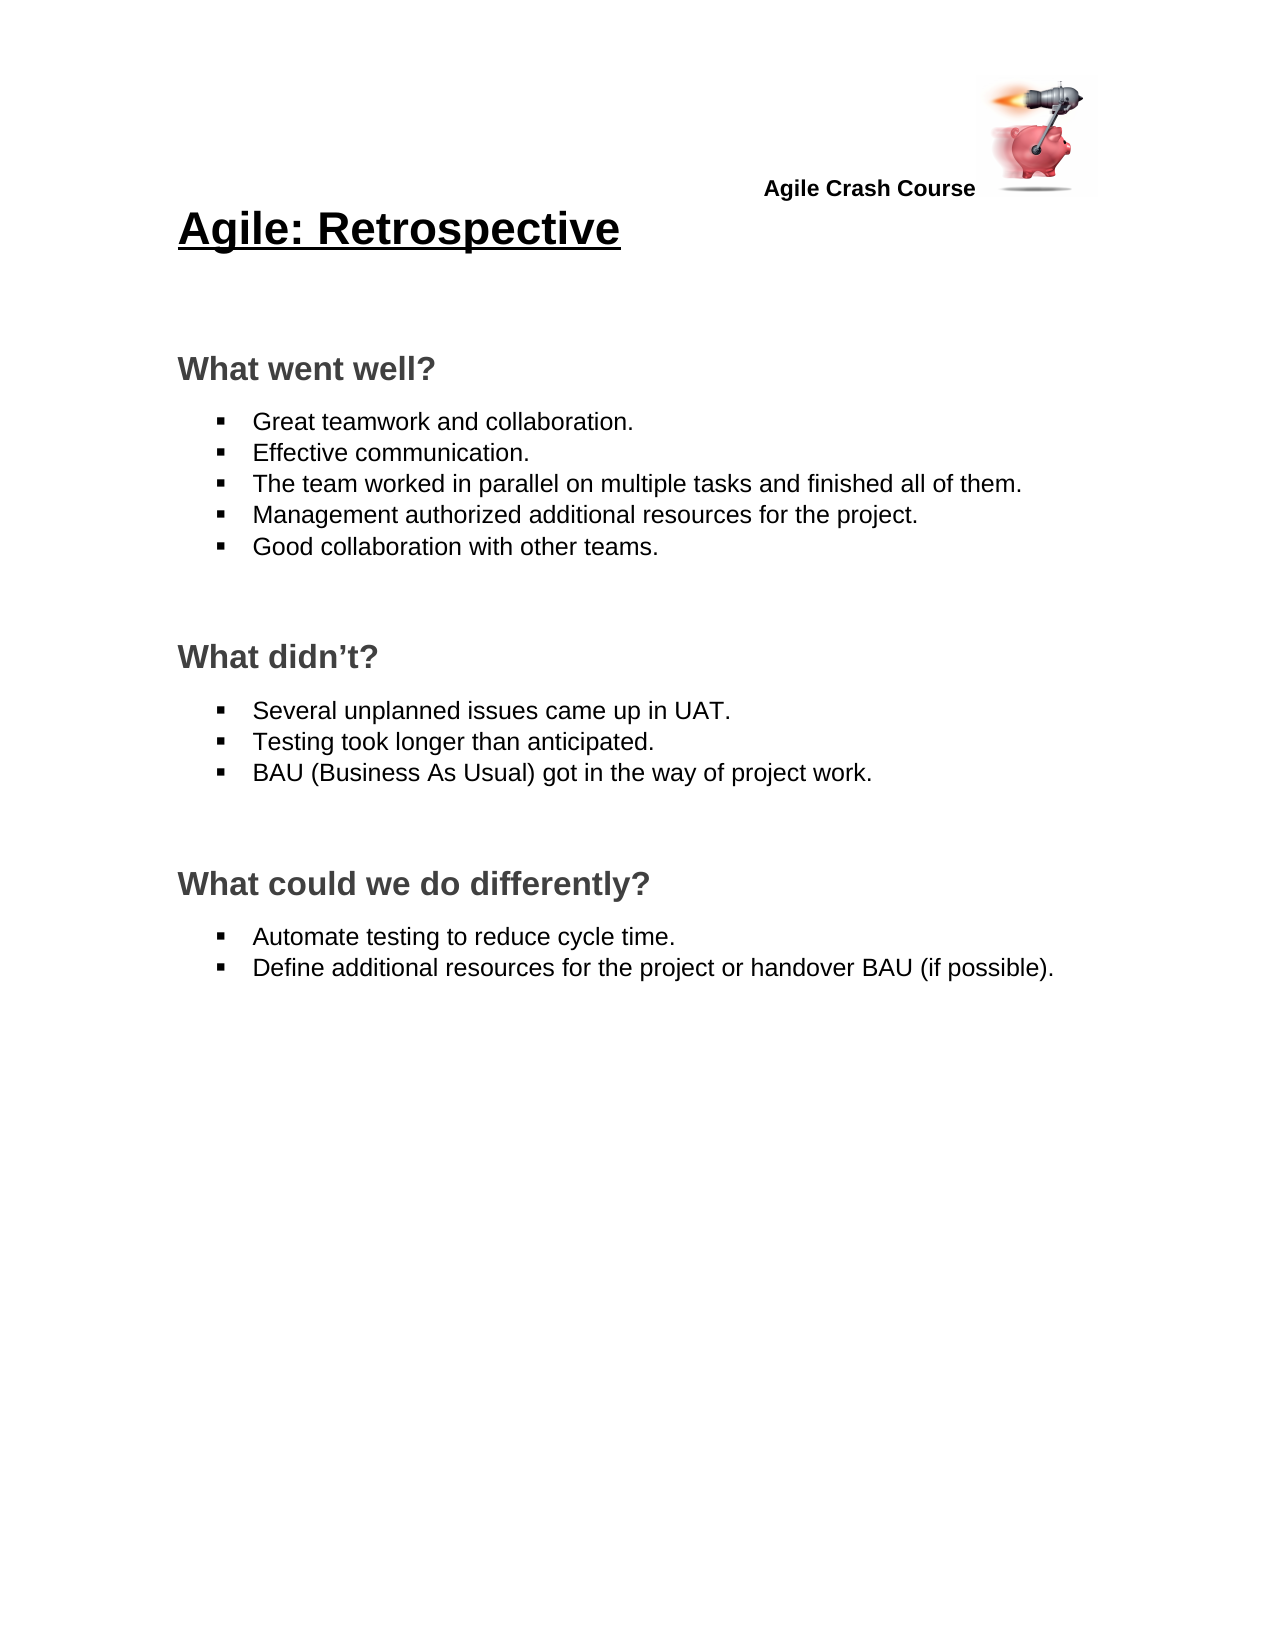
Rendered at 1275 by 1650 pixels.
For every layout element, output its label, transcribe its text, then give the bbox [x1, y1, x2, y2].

list Great teamwork and collaboration. [215, 407, 1098, 436]
text What went well? [177, 349, 1098, 387]
list Automate testing to reduce cycle time. [215, 922, 1098, 951]
list BAU (Business As Usual) got in the way of project work. [215, 758, 1098, 787]
text Agile: Retrospective [177, 202, 1098, 254]
text What could we do differently? [177, 864, 1098, 902]
list Define additional resources for the project or handover BAU (if possible). [215, 953, 1098, 982]
list Several unplanned issues came up in UAT. [215, 696, 1098, 724]
text What didn’t? [177, 637, 1098, 676]
list Effective communication. [215, 438, 1098, 467]
list The team worked in parallel on multiple tasks and finished all of them. [215, 469, 1098, 498]
list Testing took longer than anticipated. [215, 727, 1098, 756]
list Management authorized additional resources for the project. [215, 500, 1098, 529]
list Good collaboration with other teams. [215, 532, 1098, 560]
picture [976, 75, 1098, 197]
